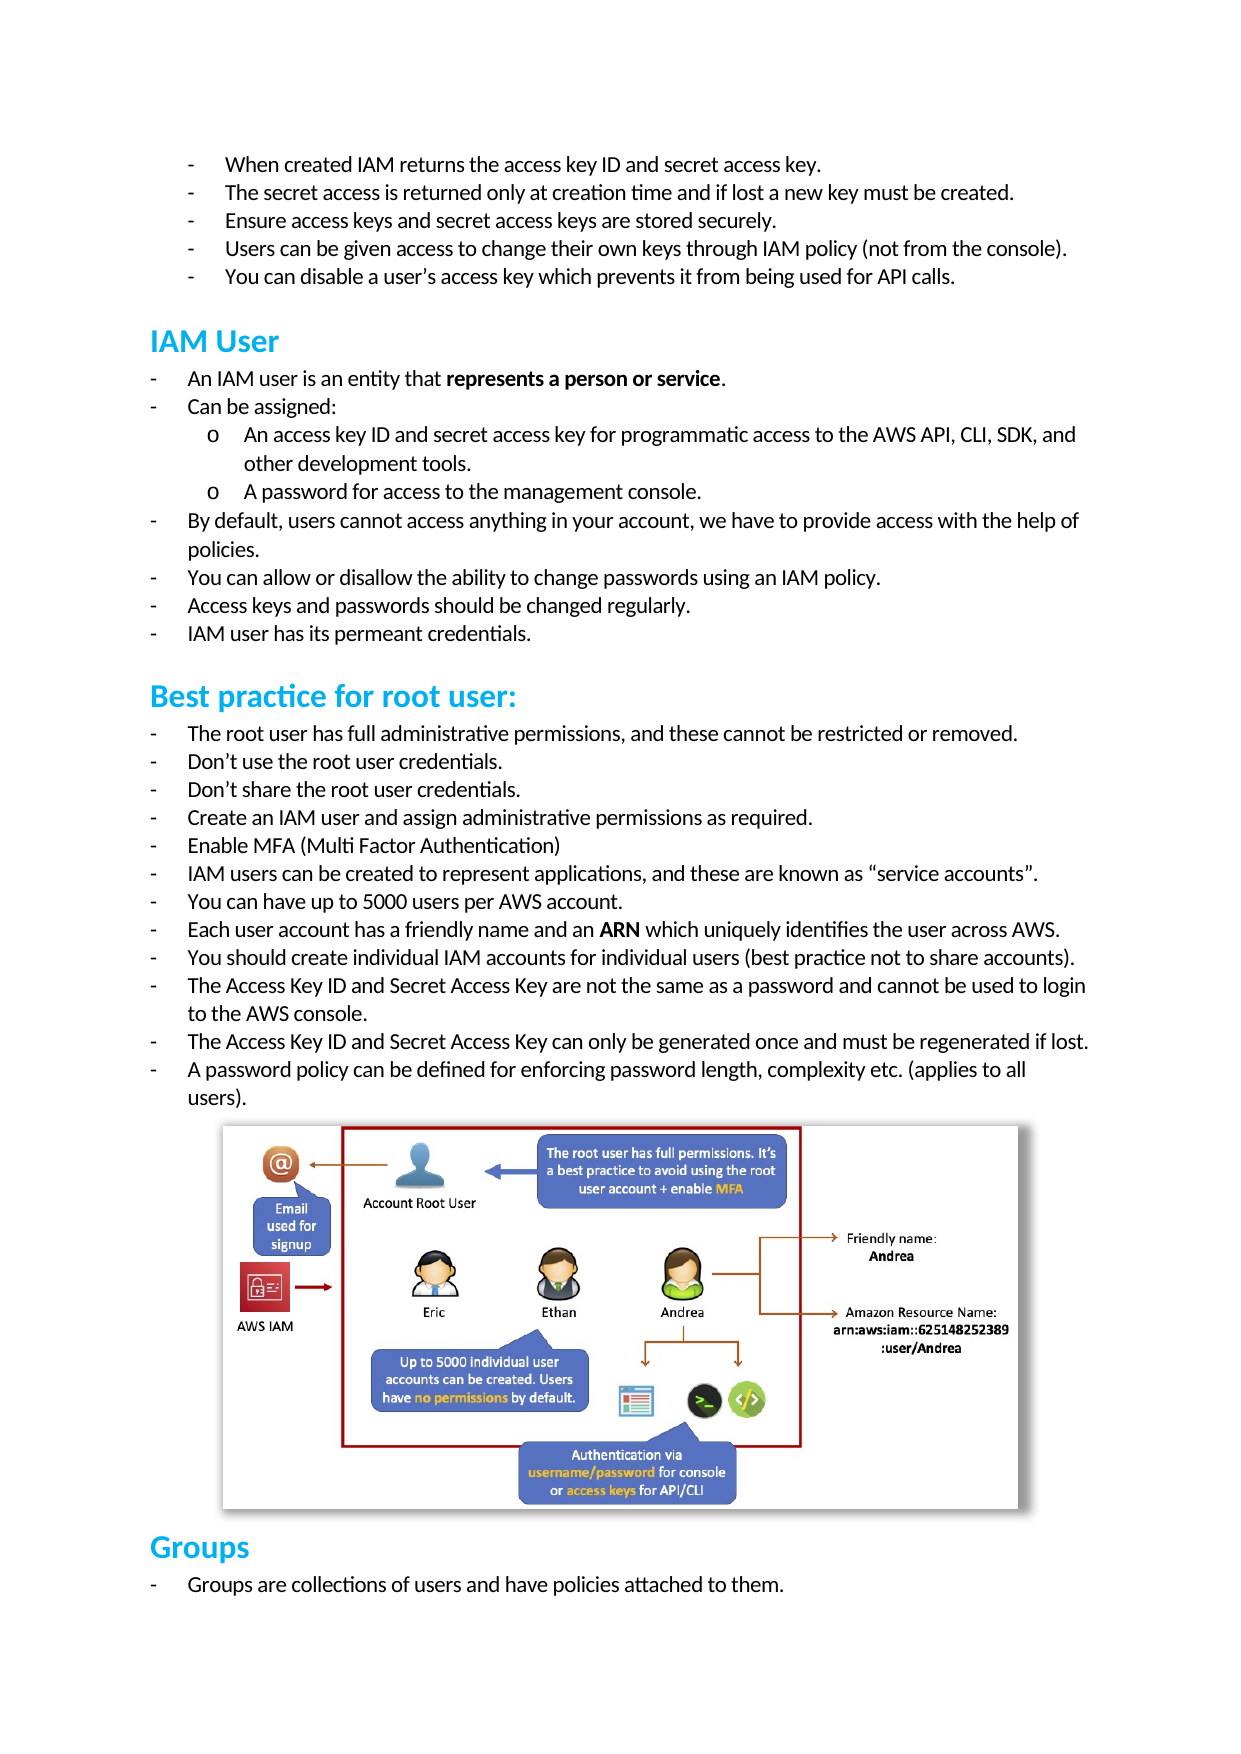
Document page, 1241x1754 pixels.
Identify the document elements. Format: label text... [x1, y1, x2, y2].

list Each user account has a friendly name and an ARN which uniquely identifies the user across AWS. [150, 915, 1090, 943]
list When created IAM returns the access key ID and secret access key. [187, 150, 1090, 178]
list Ensure access keys and secret access keys are stored securely. [187, 206, 1090, 234]
list The root user has full administrative permissions, and these cannot be restricted or removed. [150, 719, 1090, 747]
text Groups [150, 1526, 1090, 1567]
list Don’t use the root user credentials. [150, 747, 1090, 775]
list The Access Key ID and Secret Access Key are not the same as a password and cannot be used to login to the AWS console. [150, 971, 1090, 1027]
list Don’t share the root user credentials. [150, 775, 1090, 803]
picture [223, 1126, 1018, 1509]
list Can be assigned: [150, 392, 1090, 420]
list You can allow or disallow the ability to change passwords using an IAM policy. [150, 563, 1090, 591]
list The Access Key ID and Secret Access Key can only be generated once and must be regenerated if lost. [150, 1027, 1090, 1055]
list You can have up to 5000 users per AWS account. [150, 887, 1090, 915]
list IAM users can be created to represent applications, and these are known as “service accounts”. [150, 859, 1090, 887]
list An IAM user is an entity that represents a person or service. [150, 364, 1090, 392]
list You should create individual IAM accounts for individual users (best practice not to share accounts). [150, 943, 1090, 971]
list Create an IAM user and assign administrative permissions as required. [150, 803, 1090, 831]
list IAM user has its permeant credentials. [150, 619, 1090, 647]
list Users can be given access to change their own keys through IAM policy (not from the console). [187, 234, 1090, 262]
list Access keys and passwords should be changed regularly. [150, 591, 1090, 619]
list Groups are collections of users and have policies attached to them. [150, 1570, 1090, 1598]
list A password policy can be defined for enforcing password length, complexity etc. (applies to all users). [150, 1055, 1090, 1111]
list The secret access is returned only at creation time and if lost a new key must be created. [187, 178, 1090, 206]
list A password for access to the management console. [206, 477, 1090, 507]
list An access key ID and secret access key for programmatic access to the AWS API, CLI, SDK, and other development tools. [206, 420, 1090, 477]
list You can disable a user’s access key which prevents it from being used for API calls. [187, 262, 1090, 290]
text Best practice for root user: [150, 675, 1090, 716]
list Enable MFA (Multi Factor Authentication) [150, 831, 1090, 859]
list By default, users cannot access anything in your account, we have to provide access with the help of policies. [150, 507, 1090, 563]
text IAM User [150, 320, 1090, 361]
